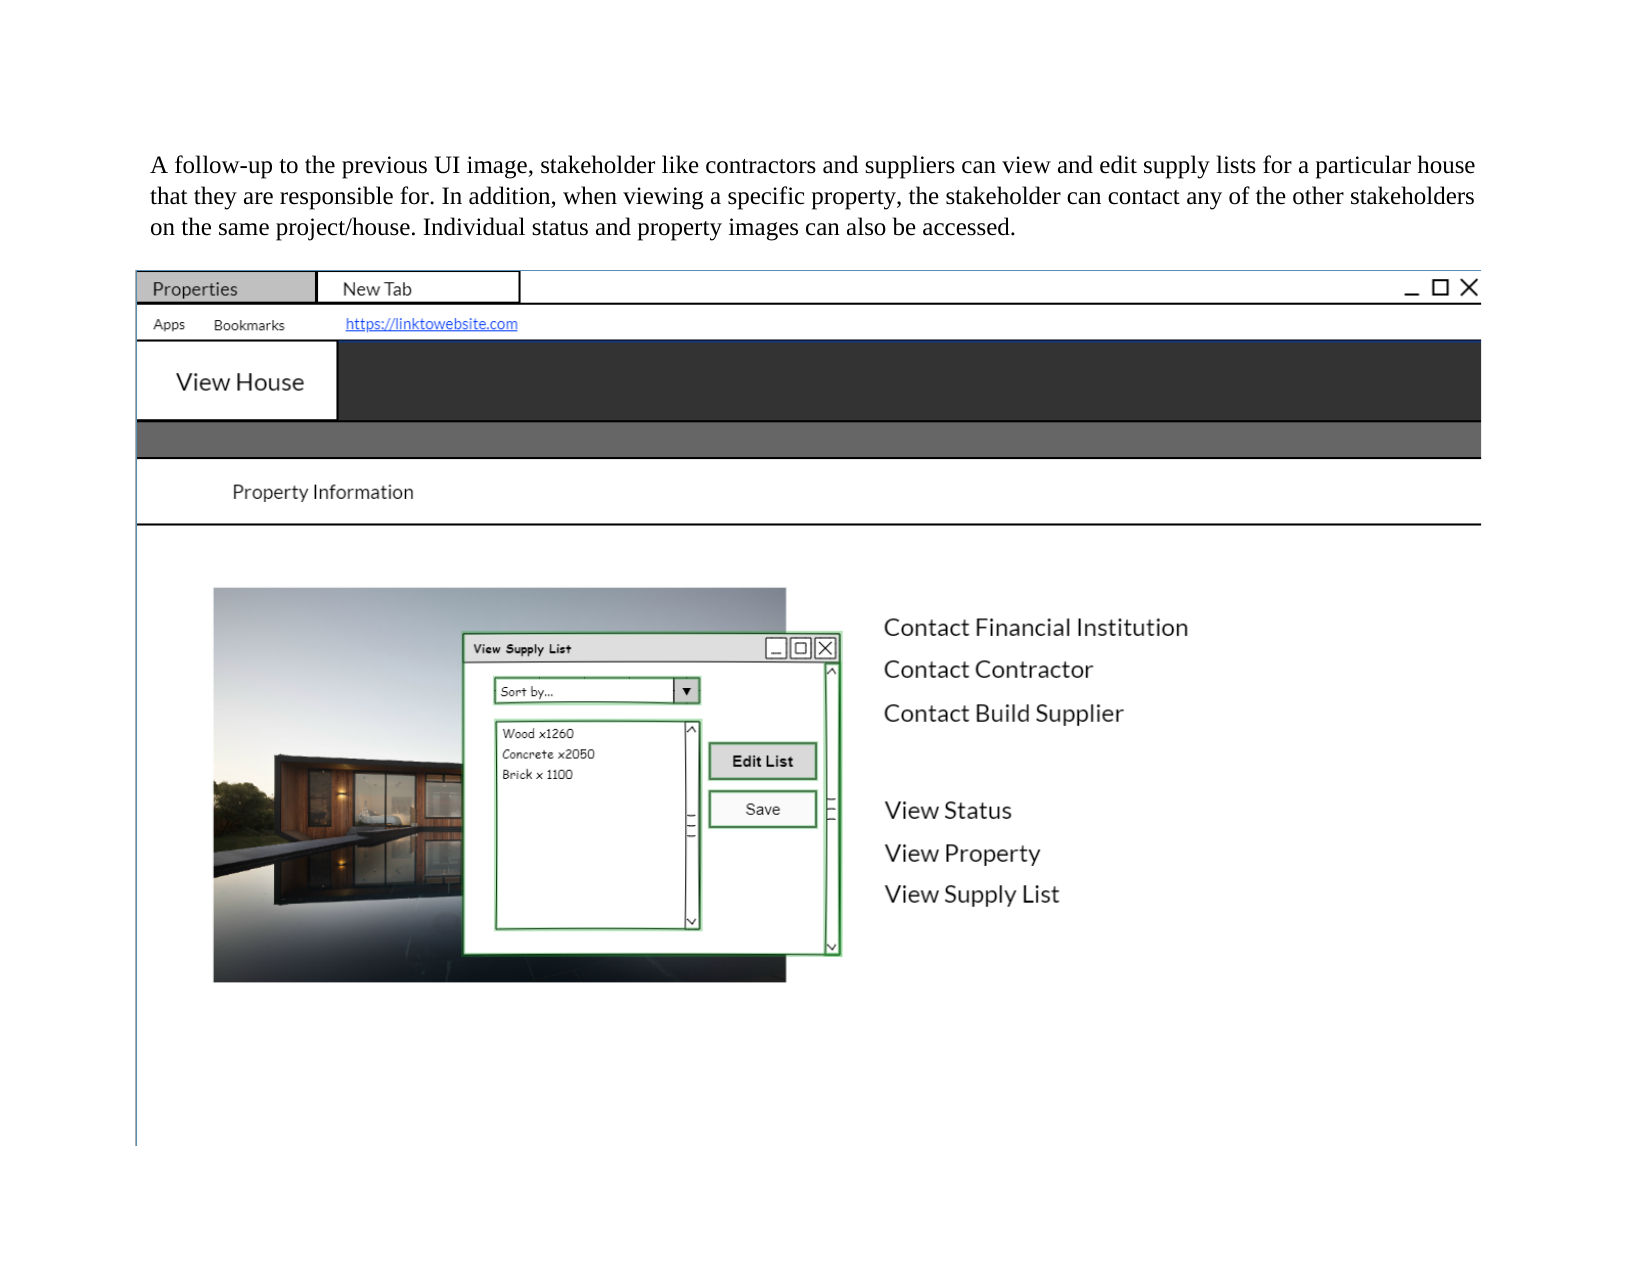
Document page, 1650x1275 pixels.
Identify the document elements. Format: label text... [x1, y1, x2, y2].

text A follow-up to the previous UI image, stakeholder like contractors and suppliers can view and edit supply lists for a particular house that they are responsible for. In addition, when viewing a specific property, the stakeholder can contact any of the other stakeholders on the same project/house. Individual status and property images can also be accessed. [150, 150, 1500, 241]
picture [135, 270, 1480, 1144]
